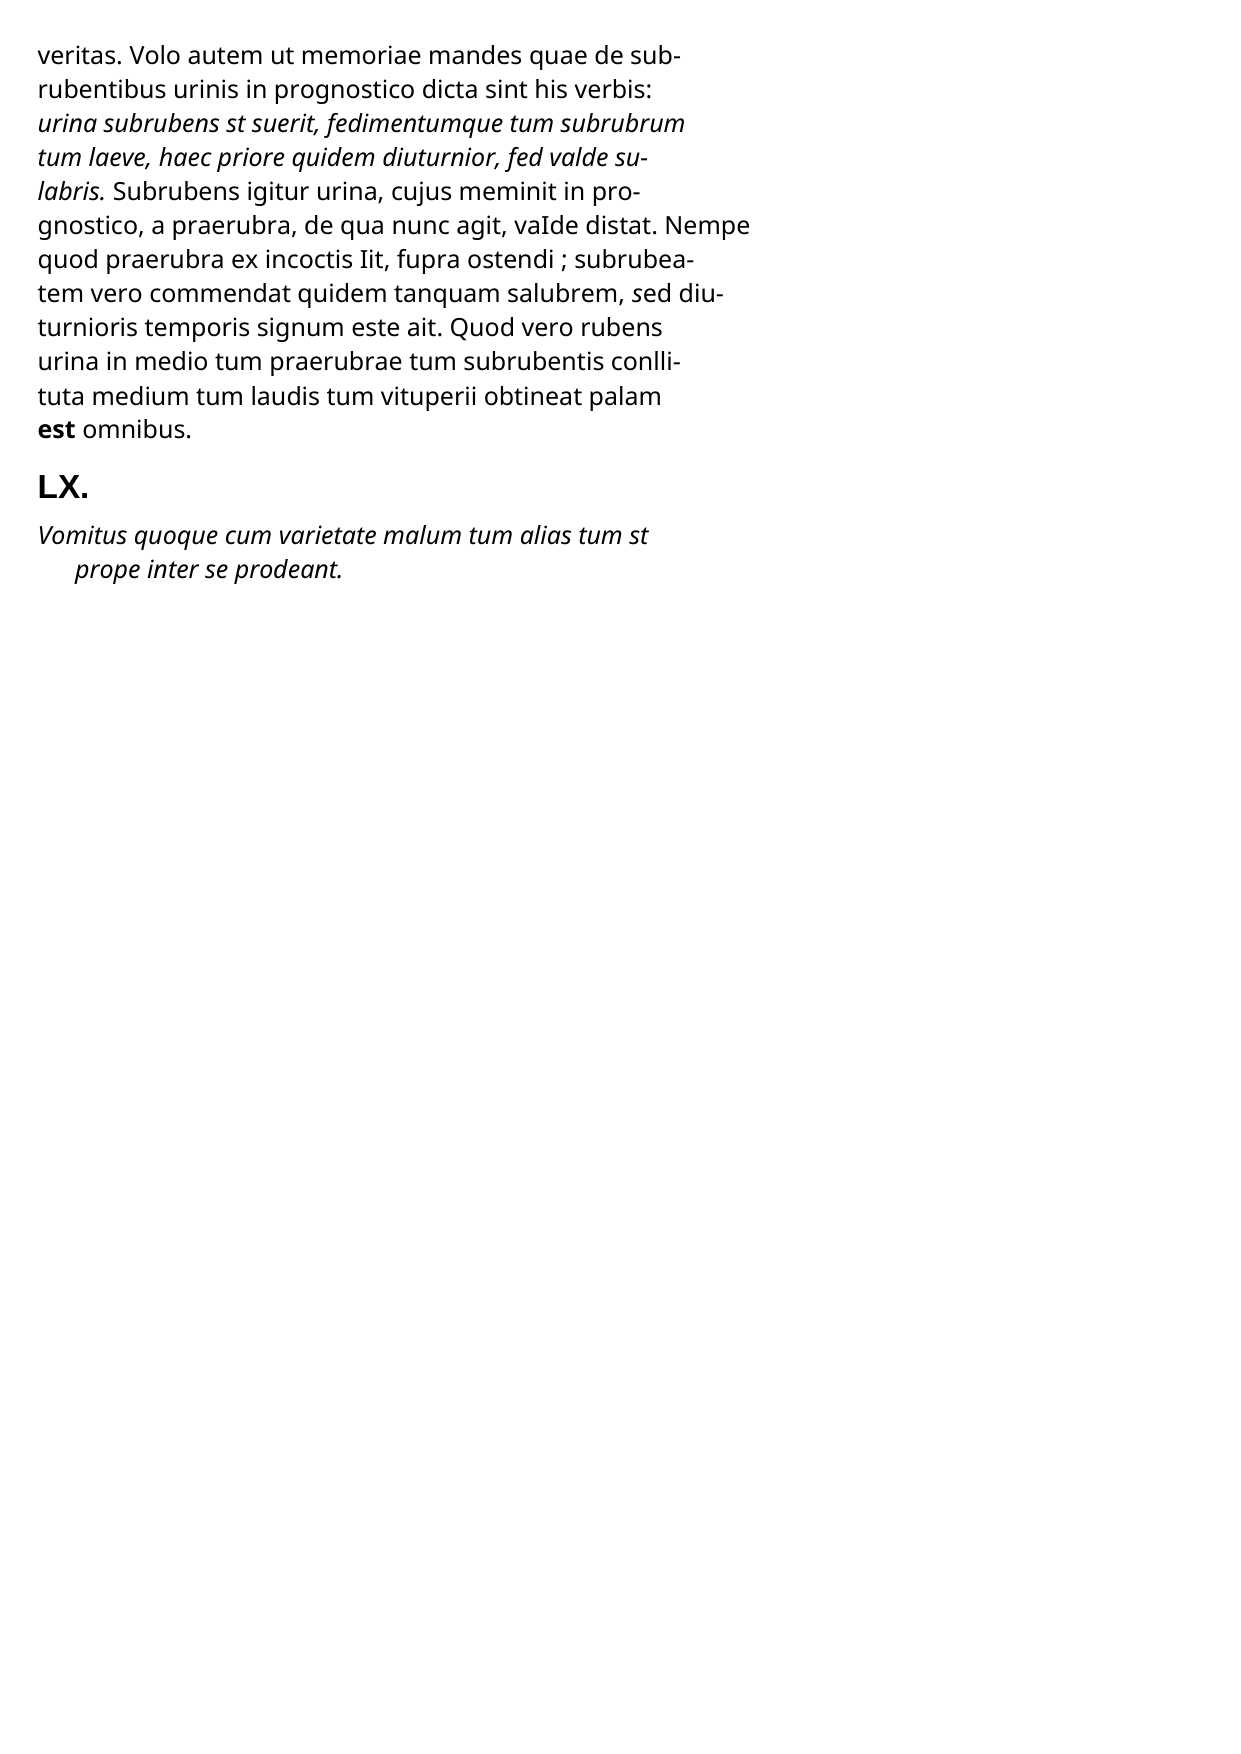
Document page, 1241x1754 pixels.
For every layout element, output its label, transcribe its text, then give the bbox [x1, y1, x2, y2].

subtitle LX. [37, 467, 1203, 506]
text Vomitus quoque cum varietate malum tum alias tum st prope inter se prodeant. [37, 518, 1203, 586]
text veritas. Volo autem ut memoriae mandes quae de sub- rubentibus urinis in prognostico dicta sint his verbis: urina subrubens st suerit, fedimentumque tum subrubrum tum laeve, haec priore quidem diuturnior, fed valde su- labris. Subrubens igitur urina, cujus meminit in pro- gnostico, a praerubra, de qua nunc agit, vaIde distat. Nempe quod praerubra ex incoctis Iit, fupra ostendi ; subrubea- tem vero commendat quidem tanquam salubrem, sed diu- turnioris temporis signum este ait. Quod vero rubens urina in medio tum praerubrae tum subrubentis conlli- tuta medium tum laudis tum vituperii obtineat palam est omnibus. [37, 37, 1203, 446]
